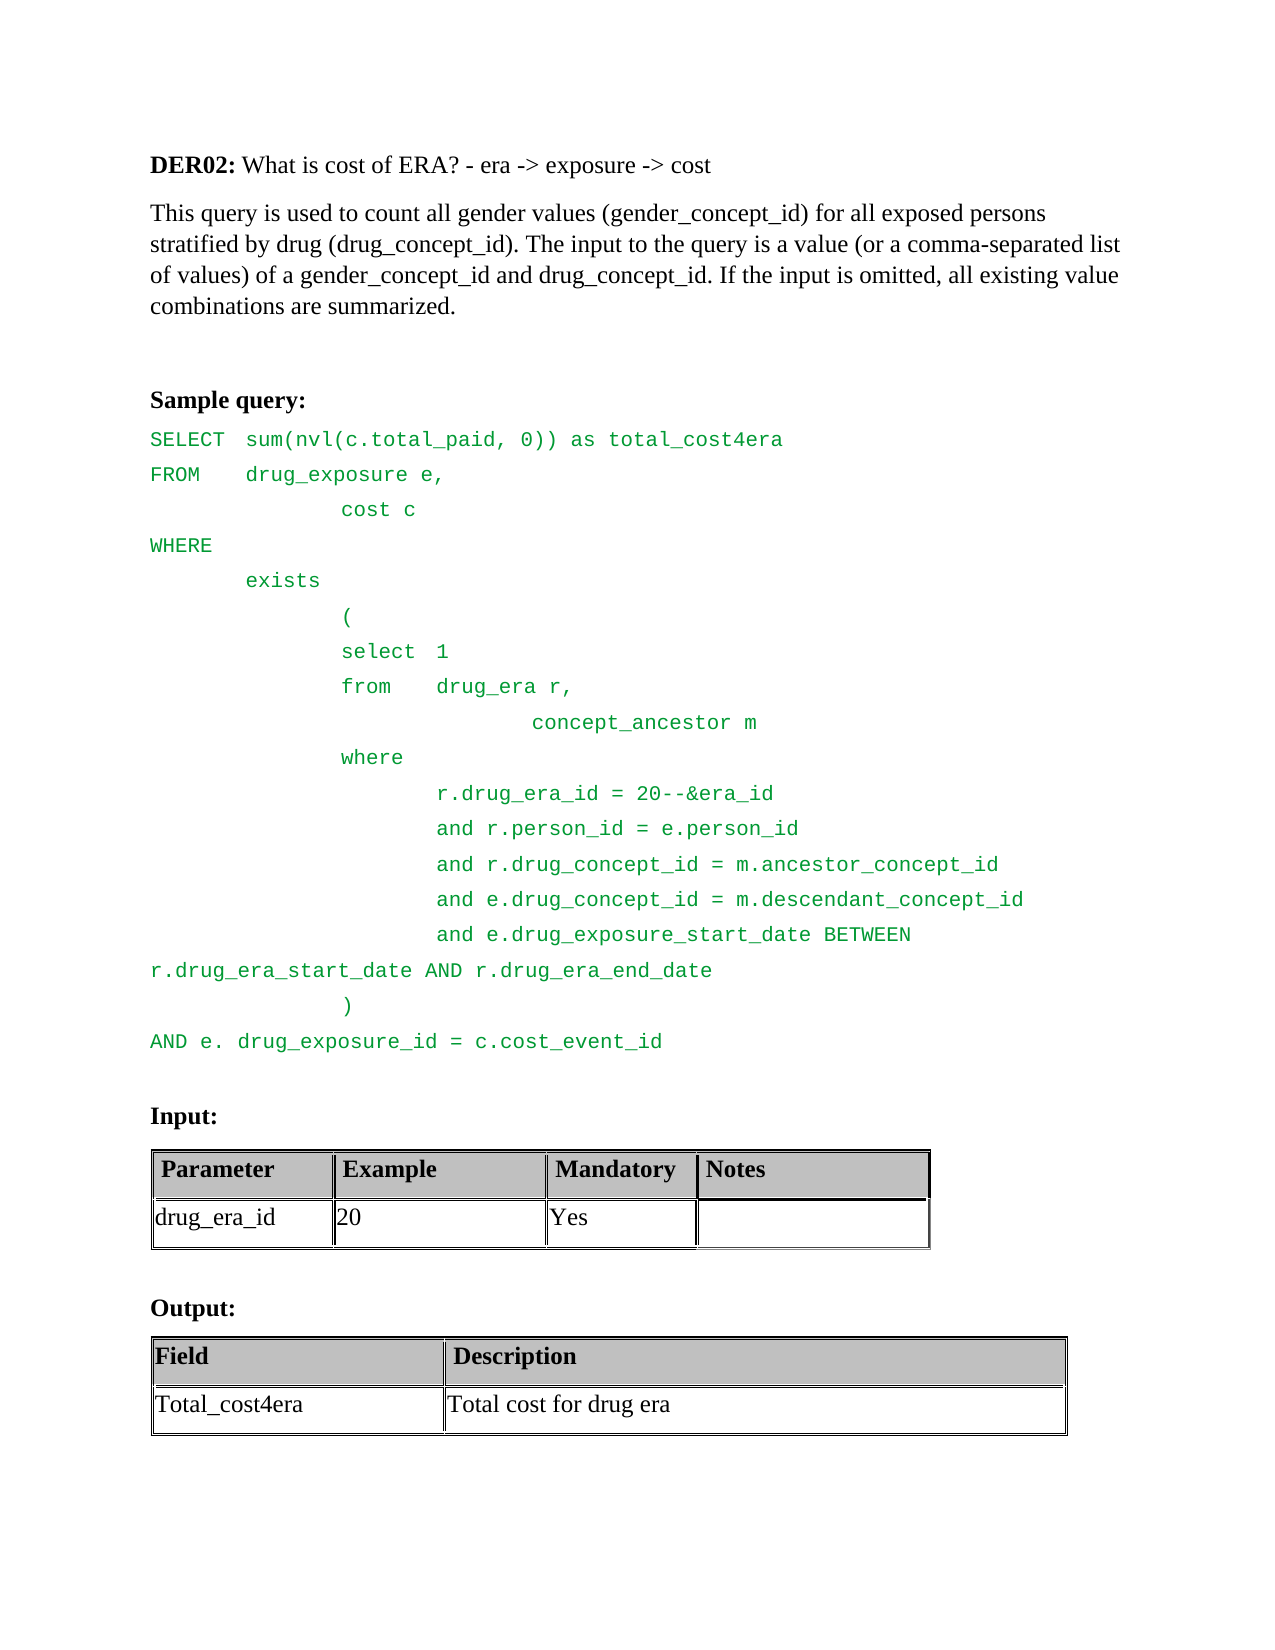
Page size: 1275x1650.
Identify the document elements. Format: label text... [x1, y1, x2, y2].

text ( [150, 606, 1125, 629]
text FROM drug_exposure e, [150, 464, 1125, 488]
table_cell Yes [547, 1201, 697, 1247]
text ) [150, 995, 1125, 1019]
text and e.drug_concept_id = m.descendant_concept_id [150, 889, 1125, 913]
text and r.person_id = e.person_id [150, 818, 1125, 842]
text Output: [150, 1293, 1125, 1322]
text SELECT sum(nvl(c.total_paid, 0)) as total_cost4era [150, 428, 1125, 452]
table_header Notes [697, 1153, 928, 1197]
text DER02: What is cost of ERA? - era -> exposure -> cost [150, 150, 1125, 179]
text Sample query: [150, 385, 1125, 414]
text cost c [150, 499, 1125, 523]
text This query is used to count all gender values (gender_concept_id) for all exposed persons stratified by drug (drug_concept_id). The input to the query is a value (or a comma-separated list of values) of a gender_concept_id and drug_concept_id. If the input is omitted, all existing value combinations are summarized. [150, 198, 1125, 319]
table_header Description [445, 1340, 1065, 1384]
text select 1 [150, 641, 1125, 665]
table_header Parameter [154, 1151, 334, 1197]
table_header Field [154, 1340, 444, 1384]
table_cell [697, 1198, 929, 1247]
text AND e. drug_exposure_id = c.cost_event_id [150, 1031, 1125, 1054]
text exists [150, 570, 1125, 594]
table_cell Total_cost4era [154, 1385, 444, 1433]
table_header Mandatory [547, 1151, 697, 1197]
table_cell drug_era_id [154, 1198, 334, 1247]
text and e.drug_exposure_start_date BETWEEN r.drug_era_start_date AND r.drug_era_end_date [150, 924, 1125, 983]
text from drug_era r, [150, 676, 1125, 700]
text Input: [150, 1101, 1125, 1130]
table_cell 20 [334, 1201, 547, 1247]
text and r.drug_concept_id = m.ancestor_concept_id [150, 853, 1125, 877]
table_header Example [334, 1153, 547, 1197]
text where [150, 747, 1125, 771]
text concept_ancestor m [150, 712, 1125, 736]
text WHERE [150, 535, 1125, 558]
table_cell Total cost for drug era [445, 1385, 1065, 1433]
text r.drug_era_id = 20--&era_id [150, 783, 1125, 806]
